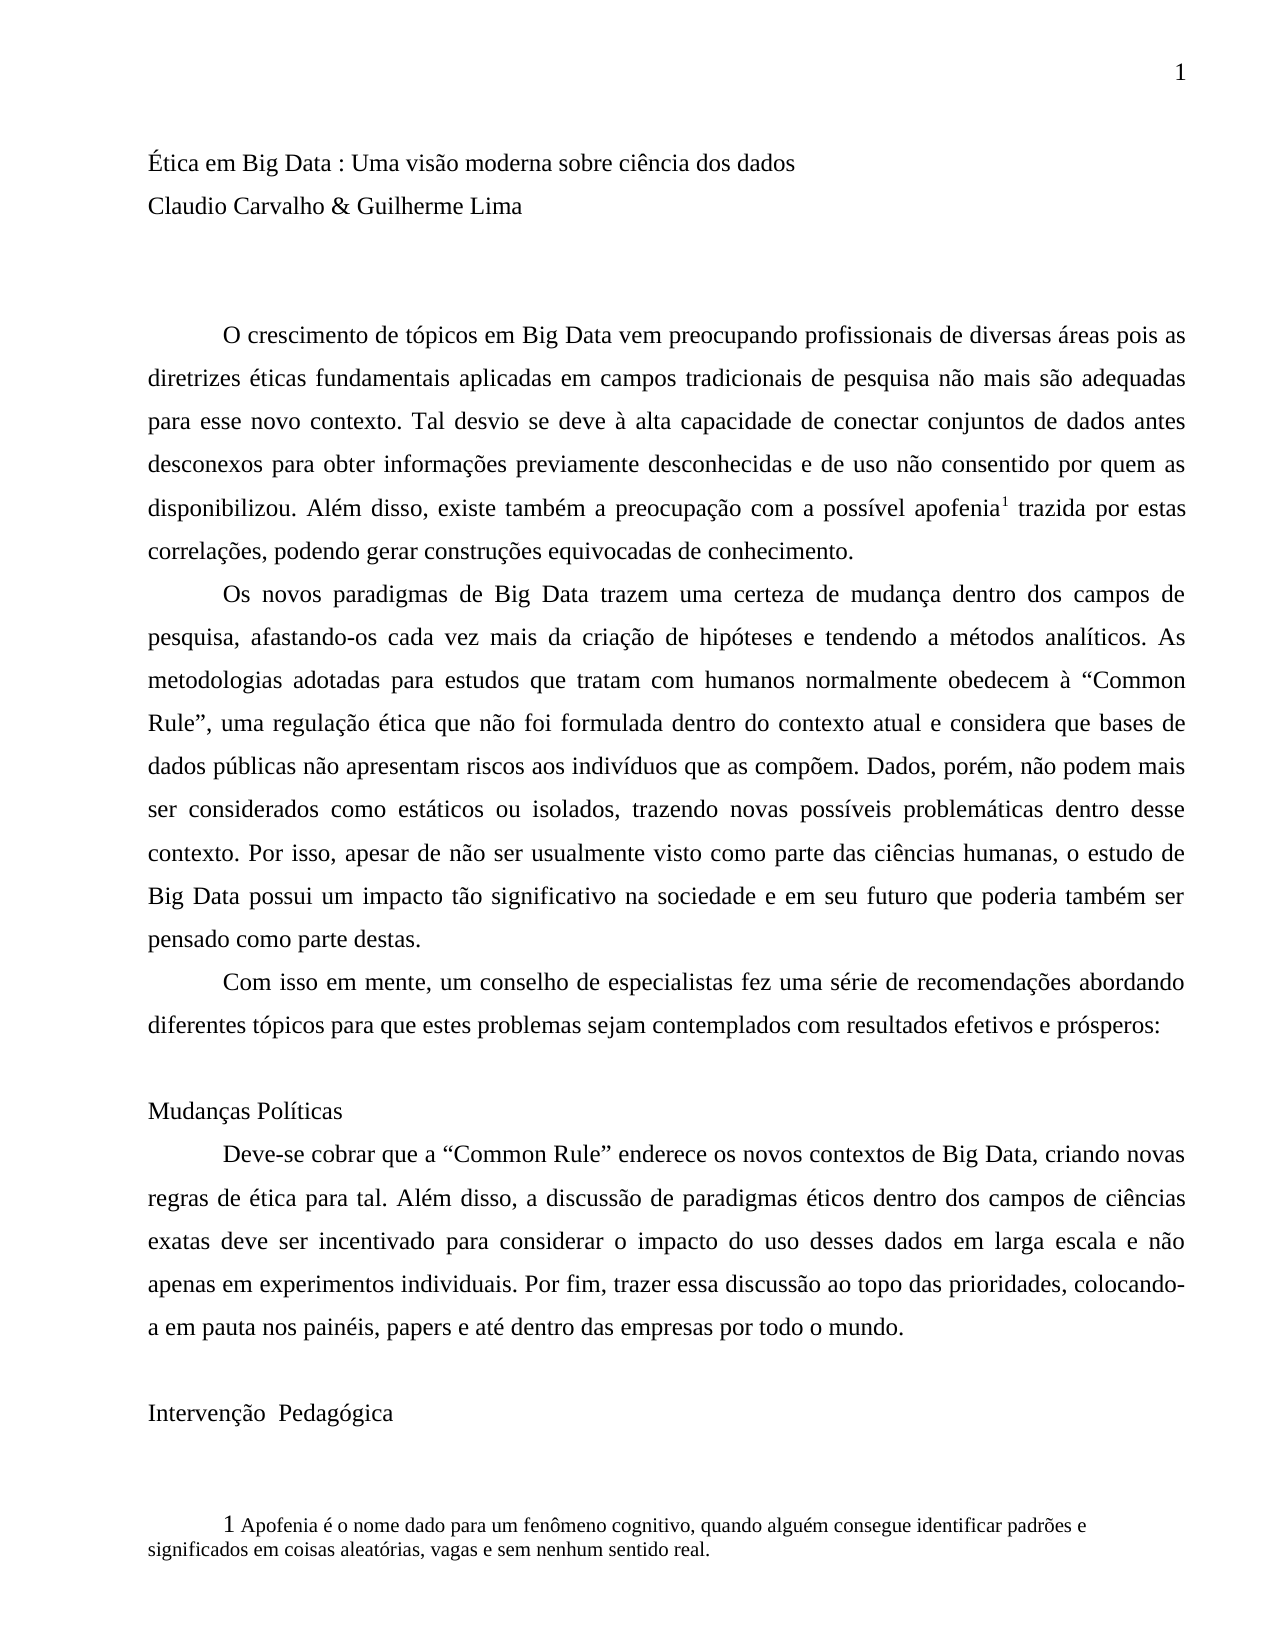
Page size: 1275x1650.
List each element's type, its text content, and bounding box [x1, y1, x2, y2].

text Deve-se cobrar que a “Common Rule” enderece os novos contextos de Big Data, criando novas regras de ética para tal. Além disso, a discussão de paradigmas éticos dentro dos campos de ciências exatas deve ser incentivado para considerar o impacto do uso desses dados em larga escala e não apenas em experimentos individuais. Por fim, trazer essa discussão ao topo das prioridades, colocando-a em pauta nos painéis, papers e até dentro das empresas por todo o mundo. [148, 1139, 1186, 1341]
text Intervenção Pedagógica [148, 1398, 1186, 1427]
text Os novos paradigmas de Big Data trazem uma certeza de mudança dentro dos campos de pesquisa, afastando-os cada vez mais da criação de hipóteses e tendendo a métodos analíticos. As metodologias adotadas para estudos que tratam com humanos normalmente obedecem à “Common Rule”, uma regulação ética que não foi formulada dentro do contexto atual e considera que bases de dados públicas não apresentam riscos aos indivíduos que as compõem. Dados, porém, não podem mais ser considerados como estáticos ou isolados, trazendo novas possíveis problemáticas dentro desse contexto. Por isso, apesar de não ser usualmente visto como parte das ciências humanas, o estudo de Big Data possui um impacto tão significativo na sociedade e em seu futuro que poderia também ser pensado como parte destas. [148, 579, 1186, 953]
text Com isso em mente, um conselho de especialistas fez uma série de recomendações abordando diferentes tópicos para que estes problemas sejam contemplados com resultados efetivos e prósperos: [148, 967, 1186, 1039]
text Mudanças Políticas [148, 1096, 1186, 1125]
text Claudio Carvalho & Guilherme Lima [148, 191, 1186, 219]
text O crescimento de tópicos em Big Data vem preocupando profissionais de diversas áreas pois as diretrizes éticas fundamentais aplicadas em campos tradicionais de pesquisa não mais são adequadas para esse novo contexto. Tal desvio se deve à alta capacidade de conectar conjuntos de dados antes desconexos para obter informações previamente desconhecidas e de uso não consentido por quem as disponibilizou. Além disso, existe também a preocupação com a possível apofenia trazida por estas correlações, podendo gerar construções equivocadas de conhecimento. [148, 320, 1186, 564]
text Ética em Big Data : Uma visão moderna sobre ciência dos dados [148, 148, 1186, 176]
